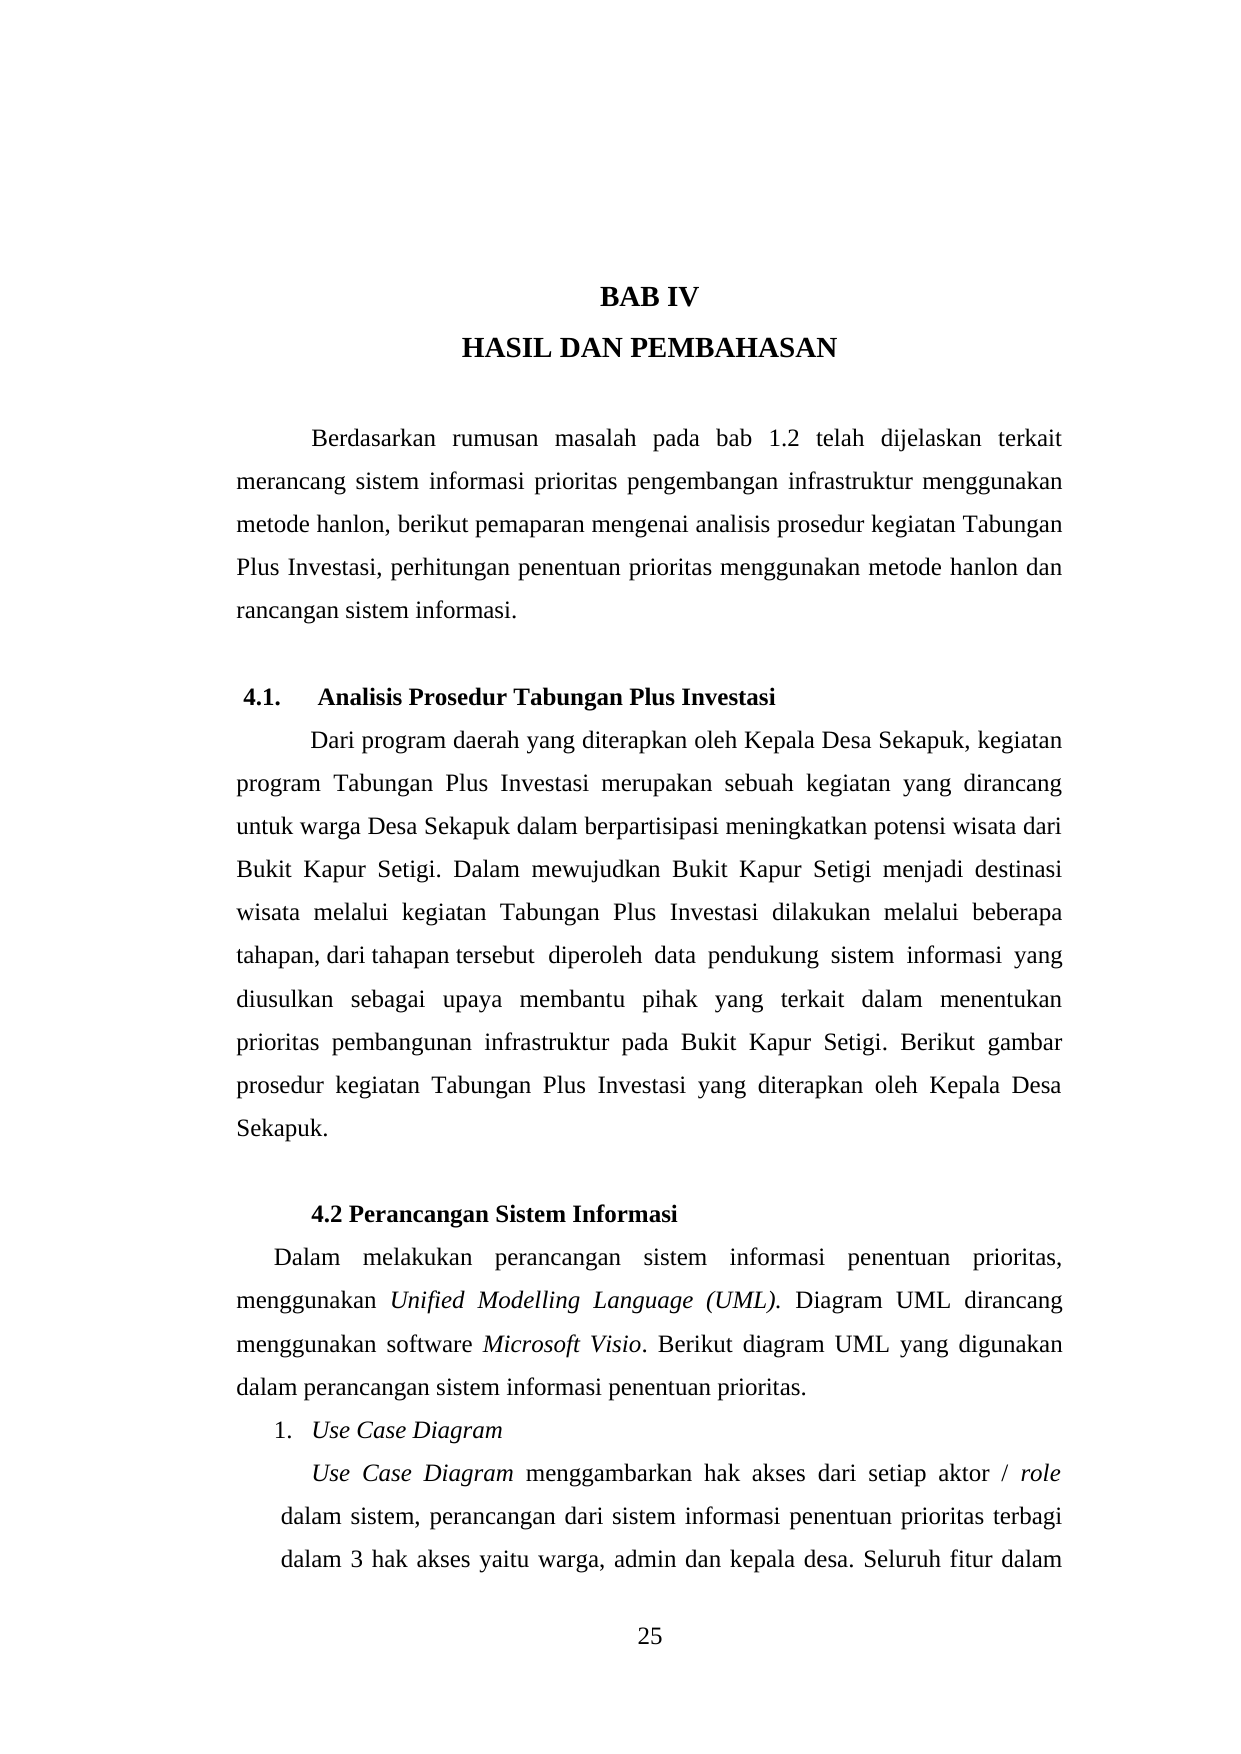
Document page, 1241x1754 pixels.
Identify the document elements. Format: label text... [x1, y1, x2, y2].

subtitle Analisis Prosedur Tabungan Plus Investasi [243, 682, 1063, 711]
text Dari program daerah yang diterapkan oleh Kepala Desa Sekapuk, kegiatan program Tabungan Plus Investasi merupakan sebuah kegiatan yang dirancang untuk warga Desa Sekapuk dalam berpartisipasi meningkatkan potensi wisata dari Bukit Kapur Setigi. Dalam mewujudkan Bukit Kapur Setigi menjadi destinasi wisata melalui kegiatan Tabungan Plus Investasi dilakukan melalui beberapa tahapan, dari tahapan tersebut diperoleh data pendukung sistem informasi yang diusulkan sebagai upaya membantu pihak yang terkait dalam menentukan prioritas pembangunan infrastruktur pada Bukit Kapur Setigi. Berikut gambar prosedur kegiatan Tabungan Plus Investasi yang diterapkan oleh Kepala Desa Sekapuk. [236, 725, 1063, 1142]
subtitle Perancangan Sistem Informasi [311, 1199, 1063, 1228]
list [281, 1458, 1063, 1573]
subtitle BAB IV [236, 279, 1063, 313]
text Berdasarkan rumusan masalah pada bab 1.2 telah dijelaskan terkait merancang sistem informasi prioritas pengembangan infrastruktur menggunakan metode hanlon, berikut pemaparan mengenai analisis prosedur kegiatan Tabungan Plus Investasi, perhitungan penentuan prioritas menggunakan metode hanlon dan rancangan sistem informasi. [236, 423, 1063, 624]
text Dalam melakukan perancangan sistem informasi penentuan prioritas, menggunakan Unified Modelling Language (UML). Diagram UML dirancang menggunakan software Microsoft Visio. Berikut diagram UML yang digunakan dalam perancangan sistem informasi penentuan prioritas. [236, 1242, 1063, 1401]
subtitle HASIL DAN PEMBAHASAN [236, 330, 1063, 363]
list Use Case Diagram [274, 1415, 1063, 1444]
